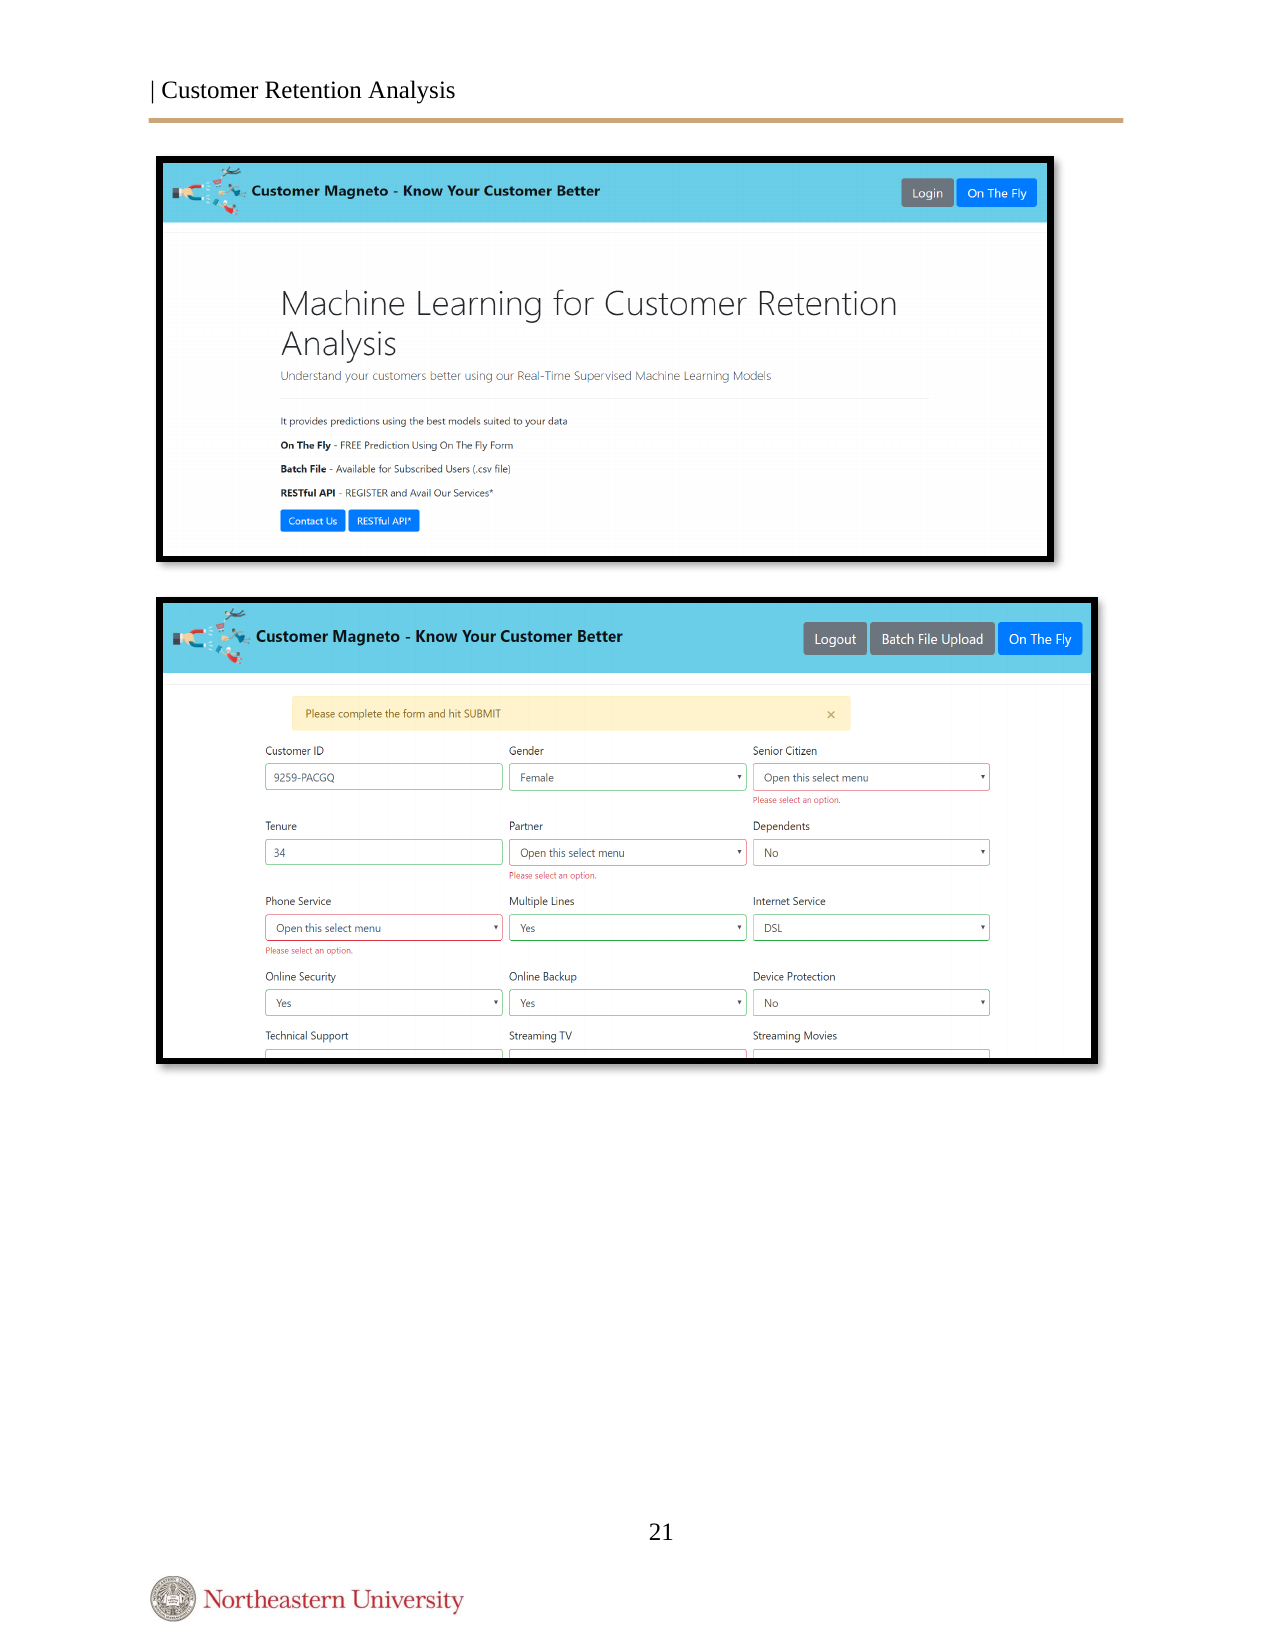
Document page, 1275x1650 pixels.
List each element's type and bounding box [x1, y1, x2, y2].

picture [148, 118, 1124, 123]
picture [163, 603, 1091, 1058]
picture [163, 163, 1047, 556]
picture [150, 1575, 464, 1622]
